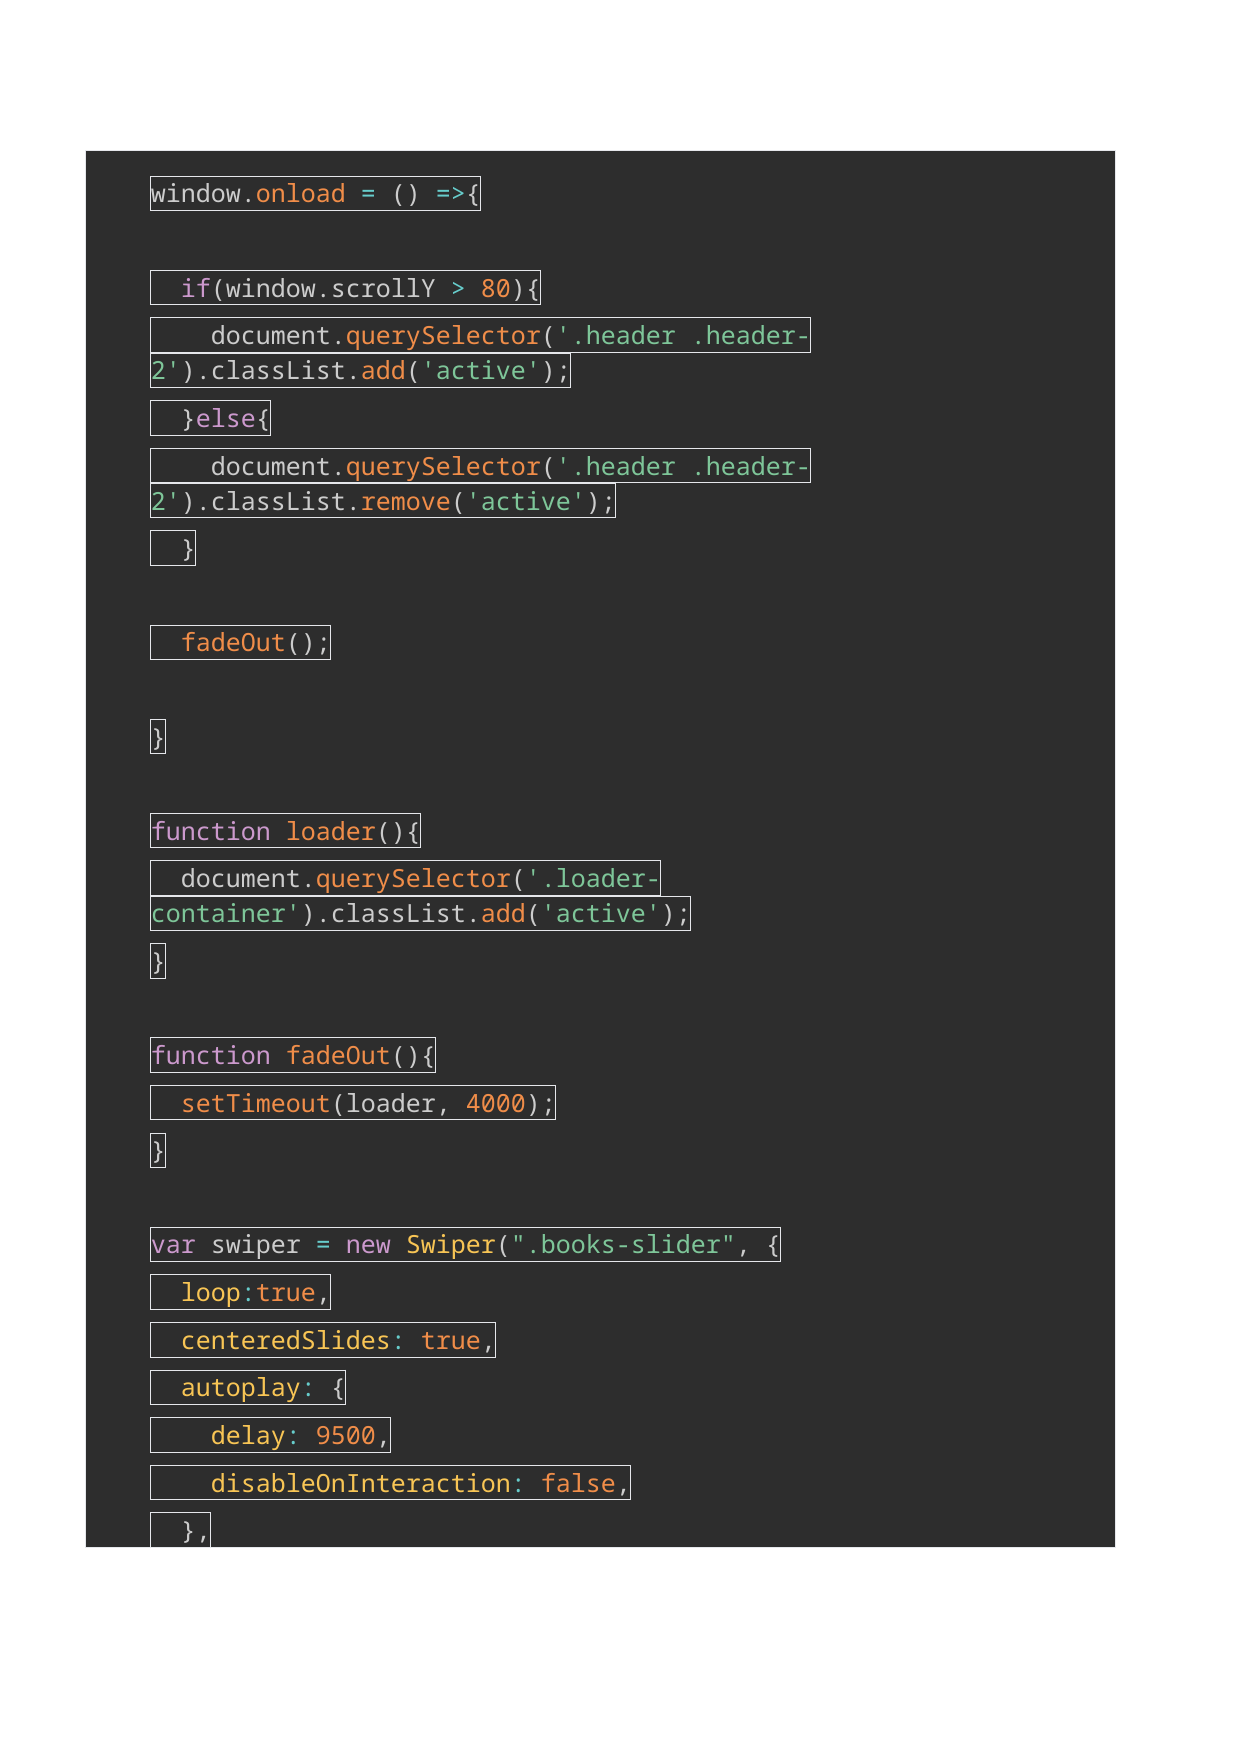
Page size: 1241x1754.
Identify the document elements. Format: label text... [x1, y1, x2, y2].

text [86, 422, 1115, 505]
text setTimeout(loader, 4000); [86, 1059, 1115, 1107]
text } [86, 1107, 1115, 1154]
text if(window.scrollY > 80){ [86, 244, 1115, 292]
text disableOnInteraction: false, [86, 1439, 1115, 1487]
text }, [86, 1487, 1115, 1547]
text autoplay: { [86, 1344, 1115, 1392]
text } [86, 918, 1115, 965]
text fadeOut(); [86, 599, 1115, 647]
text var swiper = new Swiper(".books-slider", { [86, 1201, 1115, 1249]
text function fadeOut(){ [86, 1012, 1115, 1059]
text window.onload = () =>{ [86, 151, 1115, 198]
text function loader(){ [86, 787, 1115, 835]
text document.querySelector('.header .header-2').classList.add('active'); [86, 292, 1115, 374]
text document.querySelector('.loader-container').classList.add('active'); [86, 835, 1115, 918]
text centeredSlides: true, [86, 1296, 1115, 1344]
text } [86, 693, 1115, 741]
text } [86, 505, 1115, 552]
text delay: 9500, [86, 1392, 1115, 1439]
text }else{ [86, 374, 1115, 422]
text loop:true, [86, 1249, 1115, 1296]
